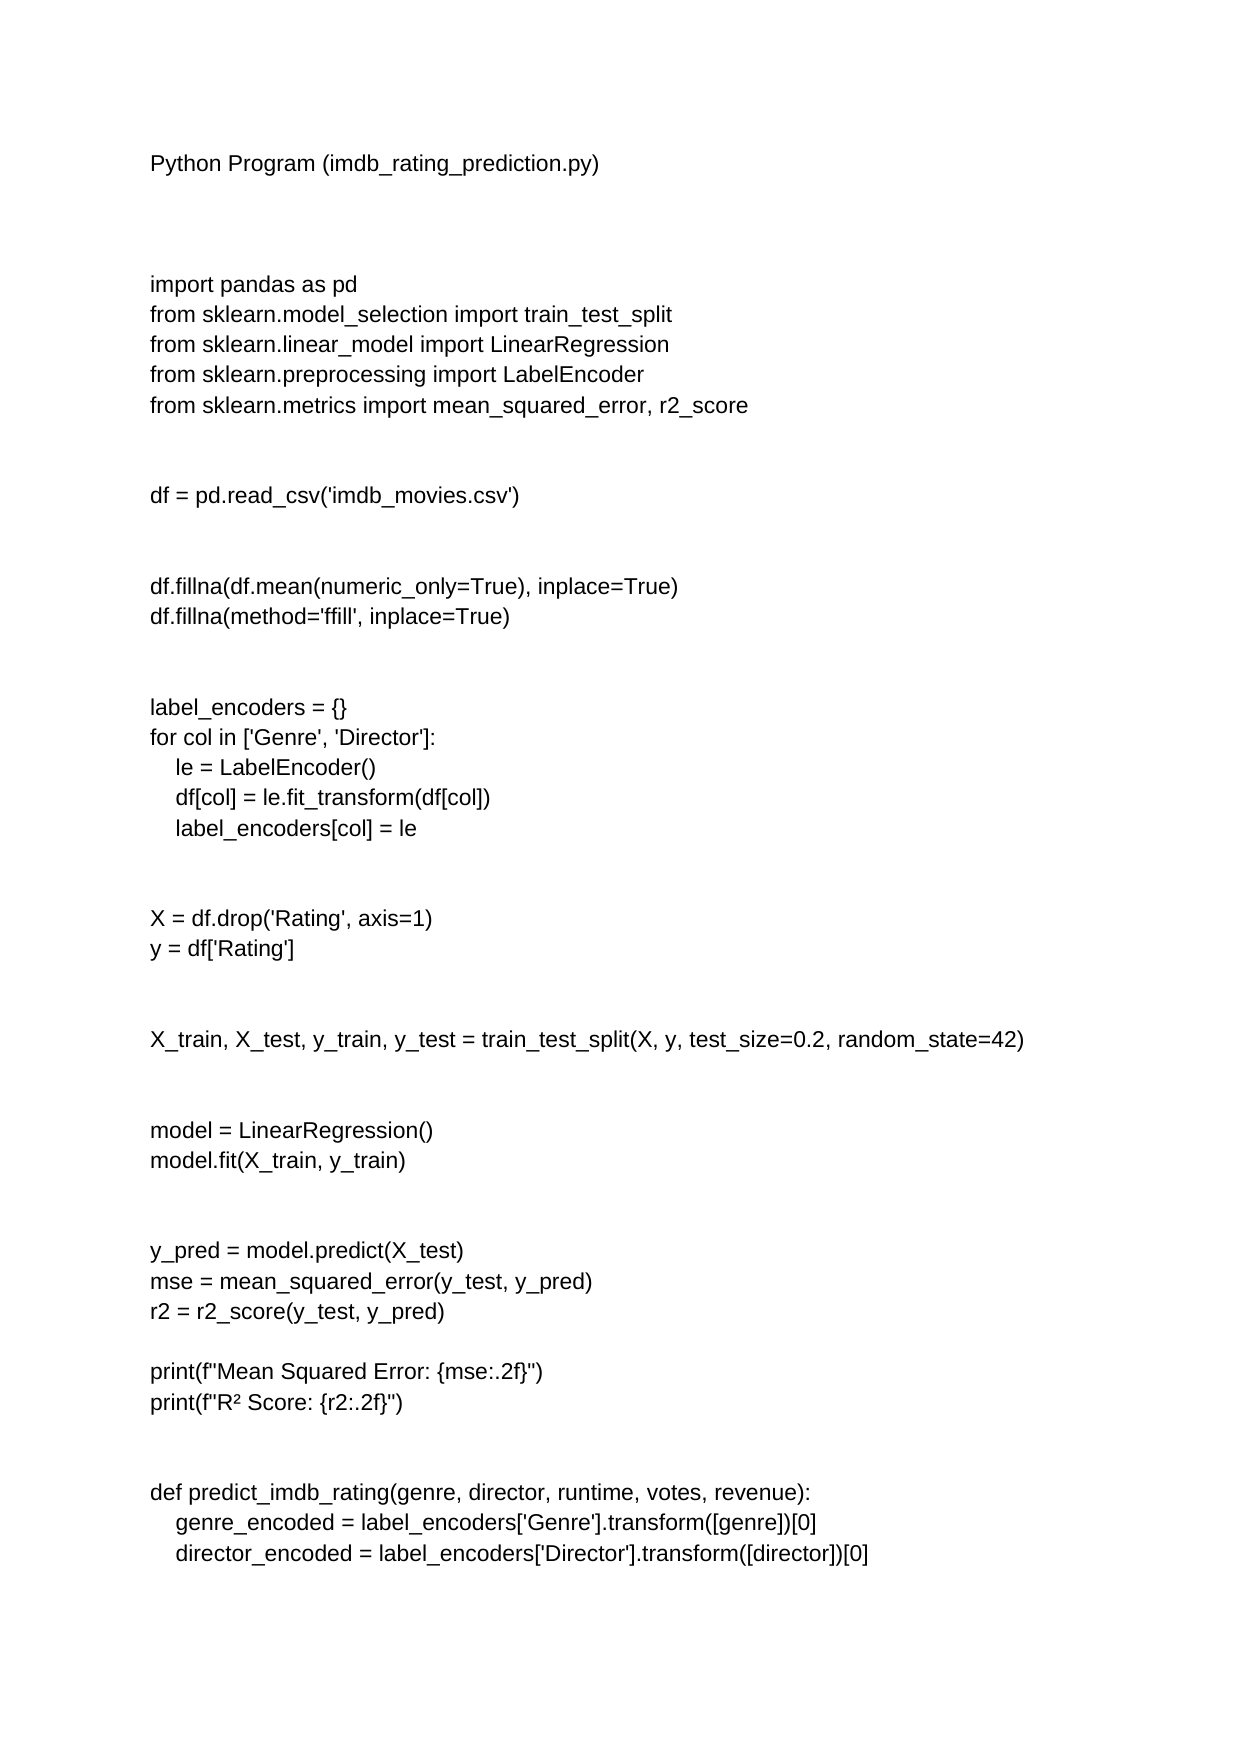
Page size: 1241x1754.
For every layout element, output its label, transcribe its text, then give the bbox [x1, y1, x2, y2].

text from sklearn.preprocessing import LabelEncoder [150, 361, 1090, 388]
text import pandas as pd [150, 271, 1090, 297]
text r2 = r2_score(y_test, y_pred) [150, 1298, 1090, 1324]
text df.fillna(method='ffill', inplace=True) [150, 603, 1090, 629]
text mse = mean_squared_error(y_test, y_pred) [150, 1268, 1090, 1294]
text director_encoded = label_encoders['Director'].transform([director])[0] [150, 1539, 1090, 1566]
text for col in ['Genre', 'Director']: [150, 724, 1090, 750]
text X_train, X_test, y_train, y_test = train_test_split(X, y, test_size=0.2, random_state=42) [150, 1026, 1090, 1052]
text df = pd.read_csv('imdb_movies.csv') [150, 482, 1090, 509]
text model = LinearRegression() [150, 1117, 1090, 1143]
text from sklearn.metrics import mean_squared_error, r2_score [150, 392, 1090, 418]
text print(f"R² Score: {r2:.2f}") [150, 1388, 1090, 1415]
text y = df['Rating'] [150, 935, 1090, 962]
text label_encoders = {} [150, 694, 1090, 720]
text from sklearn.linear_model import LinearRegression [150, 331, 1090, 358]
text le = LabelEncoder() [150, 754, 1090, 781]
text y_pred = model.predict(X_test) [150, 1237, 1090, 1264]
text df.fillna(df.mean(numeric_only=True), inplace=True) [150, 573, 1090, 599]
text genre_encoded = label_encoders['Genre'].transform([genre])[0] [150, 1509, 1090, 1536]
text label_encoders[col] = le [150, 814, 1090, 841]
text print(f"Mean Squared Error: {mse:.2f}") [150, 1358, 1090, 1385]
text model.fit(X_train, y_train) [150, 1147, 1090, 1173]
text from sklearn.model_selection import train_test_split [150, 301, 1090, 327]
text df[col] = le.fit_transform(df[col]) [150, 784, 1090, 811]
text Python Program (imdb_rating_prediction.py) [150, 150, 1090, 176]
text X = df.drop('Rating', axis=1) [150, 905, 1090, 932]
text def predict_imdb_rating(genre, director, runtime, votes, revenue): [150, 1479, 1090, 1506]
